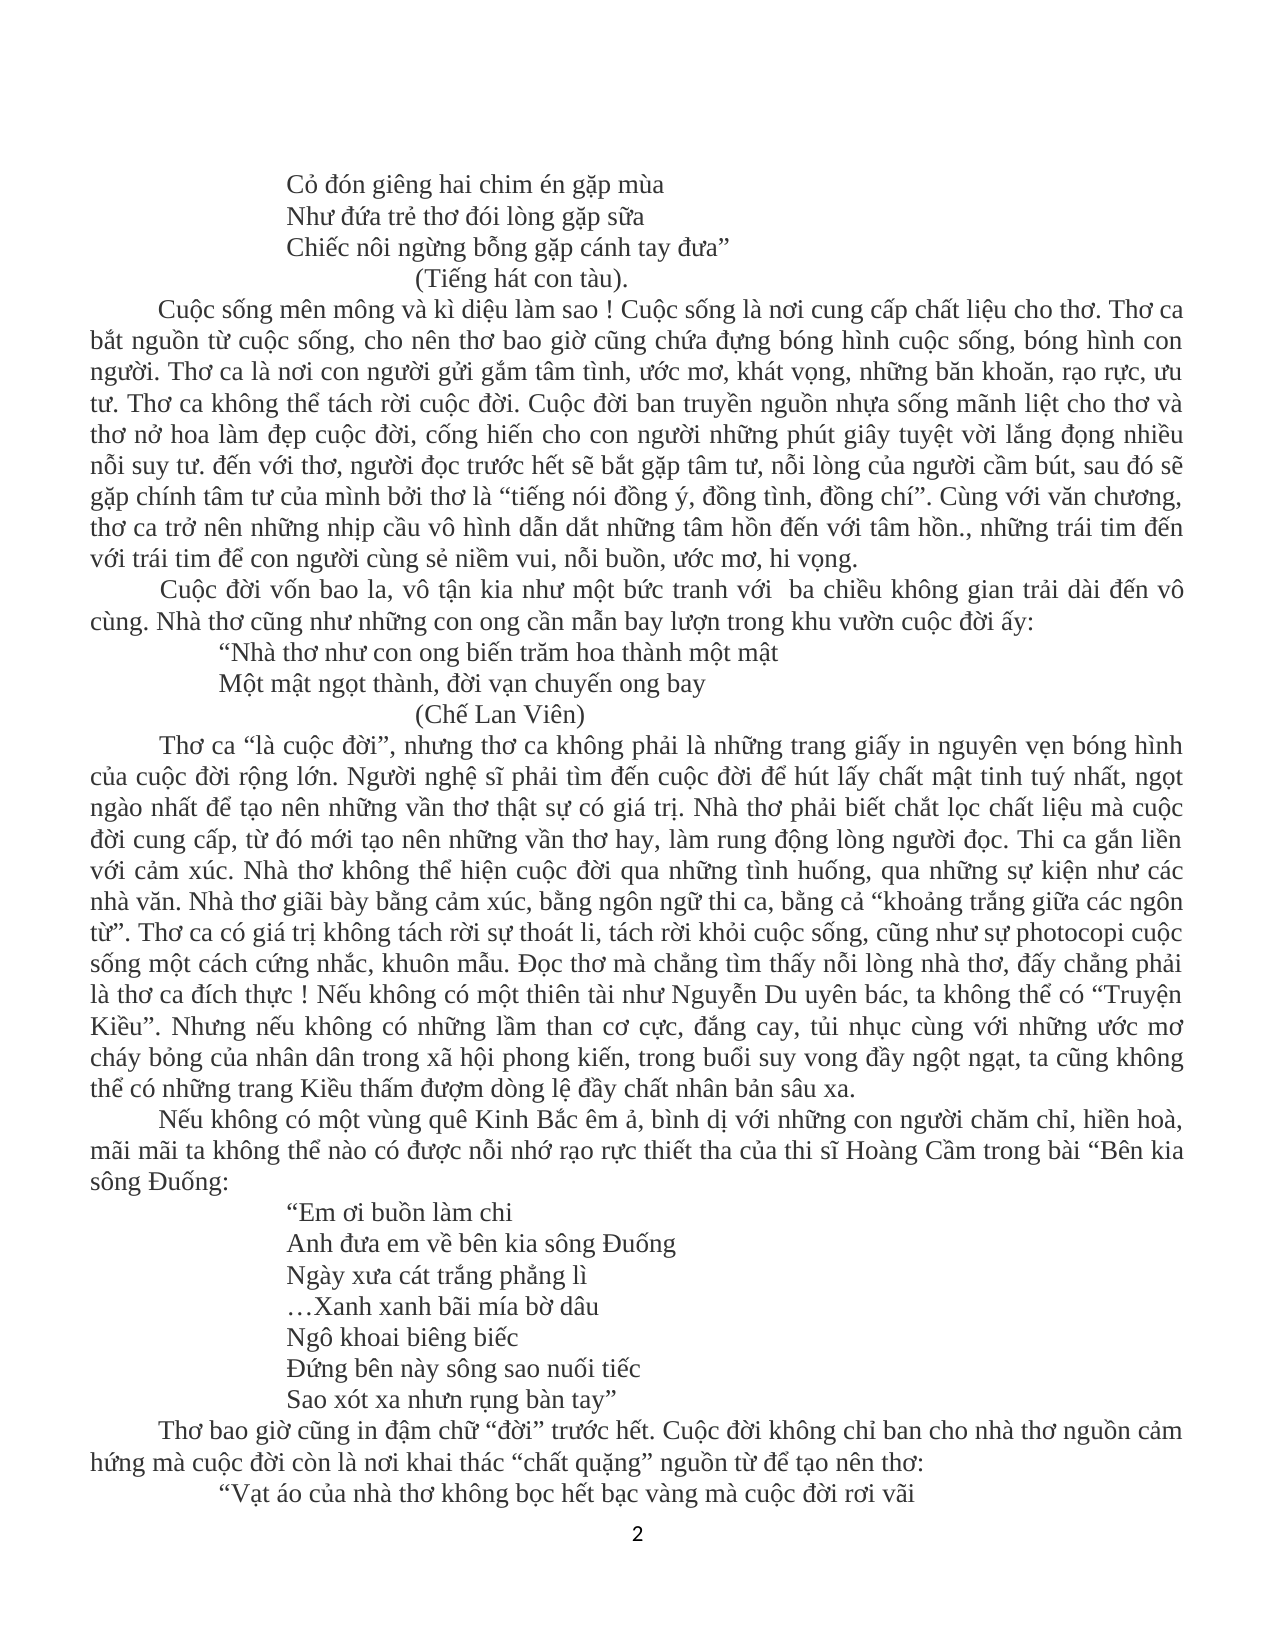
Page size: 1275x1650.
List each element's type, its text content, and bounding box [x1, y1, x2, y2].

text (Chế Lan Viên) [90, 698, 1185, 729]
text Ngày xưa cát trắng phẳng lì [90, 1259, 1185, 1290]
text (Tiếng hát con tàu). [90, 262, 1185, 293]
text “Nhà thơ như con ong biến trăm hoa thành một mật [90, 636, 1185, 667]
text Anh đưa em về bên kia sông Đuống [90, 1228, 1185, 1259]
text “Vạt áo của nhà thơ không bọc hết bạc vàng mà cuộc đời rơi vãi [90, 1477, 1185, 1508]
text Nếu không có một vùng quê Kinh Bắc êm ả, bình dị với những con người chăm chỉ, hiền hoà, mãi mãi ta không thể nào có được nỗi nhớ rạo rực thiết tha của thi sĩ Hoàng Cầm trong bài “Bên kia sông Đuống: [90, 1103, 1185, 1196]
text Thơ bao giờ cũng in đậm chữ “đời” trước hết. Cuộc đời không chỉ ban cho nhà thơ nguồn cảm hứng mà cuộc đời còn là nơi khai thác “chất quặng” nguồn từ để tạo nên thơ: [90, 1414, 1185, 1477]
text Chiếc nôi ngừng bỗng gặp cánh tay đưa” [90, 231, 1185, 262]
text …Xanh xanh bãi mía bờ dâu [90, 1290, 1185, 1321]
text Cuộc sống mên mông và kì diệu làm sao ! Cuộc sống là nơi cung cấp chất liệu cho thơ. Thơ ca bắt nguồn từ cuộc sống, cho nên thơ bao giờ cũng chứa đựng bóng hình cuộc sống, bóng hình con người. Thơ ca là nơi con người gửi gắm tâm tình, ước mơ, khát vọng, những băn khoăn, rạo rực, ưu tư. Thơ ca không thể tách rời cuộc đời. Cuộc đời ban truyền nguồn nhựa sống mãnh liệt cho thơ và thơ nở hoa làm đẹp cuộc đời, cống hiến cho con người những phút giây tuyệt vời lắng đọng nhiều nỗi suy tư. đến với thơ, người đọc trước hết sẽ bắt gặp tâm tư, nỗi lòng của người cầm bút, sau đó sẽ gặp chính tâm tư của mình bởi thơ là “tiếng nói đồng ý, đồng tình, đồng chí”. Cùng với văn chương, thơ ca trở nên những nhịp cầu vô hình dẫn dắt những tâm hồn đến với tâm hồn., những trái tim đến với trái tim để con người cùng sẻ niềm vui, nỗi buồn, ước mơ, hi vọng. [90, 293, 1185, 573]
text Đứng bên này sông sao nuối tiếc [90, 1352, 1185, 1383]
text Thơ ca “là cuộc đời”, nhưng thơ ca không phải là những trang giấy in nguyên vẹn bóng hình của cuộc đời rộng lớn. Người nghệ sĩ phải tìm đến cuộc đời để hút lấy chất mật tinh tuý nhất, ngọt ngào nhất để tạo nên những vần thơ thật sự có giá trị. Nhà thơ phải biết chắt lọc chất liệu mà cuộc đời cung cấp, từ đó mới tạo nên những vần thơ hay, làm rung động lòng người đọc. Thi ca gắn liền với cảm xúc. Nhà thơ không thể hiện cuộc đời qua những tình huống, qua những sự kiện như các nhà văn. Nhà thơ giãi bày bằng cảm xúc, bằng ngôn ngữ thi ca, bằng cả “khoảng trắng giữa các ngôn từ”. Thơ ca có giá trị không tách rời sự thoát li, tách rời khỏi cuộc sống, cũng như sự photocopi cuộc sống một cách cứng nhắc, khuôn mẫu. Đọc thơ mà chẳng tìm thấy nỗi lòng nhà thơ, đấy chẳng phải là thơ ca đích thực ! Nếu không có một thiên tài như Nguyễn Du uyên bác, ta không thể có “Truyện Kiều”. Nhưng nếu không có những lầm than cơ cực, đắng cay, tủi nhục cùng với những ước mơ cháy bỏng của nhân dân trong xã hội phong kiến, trong buổi suy vong đầy ngột ngạt, ta cũng không thể có những trang Kiều thấm đượm dòng lệ đầy chất nhân bản sâu xa. [90, 729, 1185, 1103]
text Một mật ngọt thành, đời vạn chuyến ong bay [90, 667, 1185, 698]
text Như đứa trẻ thơ đói lòng gặp sữa [90, 200, 1185, 231]
text Ngô khoai biêng biếc [90, 1321, 1185, 1352]
text Sao xót xa nhưn rụng bàn tay” [90, 1383, 1185, 1414]
text Cỏ đón giêng hai chim én gặp mùa [90, 169, 1185, 200]
text “Em ơi buồn làm chi [90, 1196, 1185, 1228]
text Cuộc đời vốn bao la, vô tận kia như một bức tranh với ba chiều không gian trải dài đến vô cùng. Nhà thơ cũng như những con ong cần mẫn bay lượn trong khu vườn cuộc đời ấy: [90, 573, 1185, 636]
